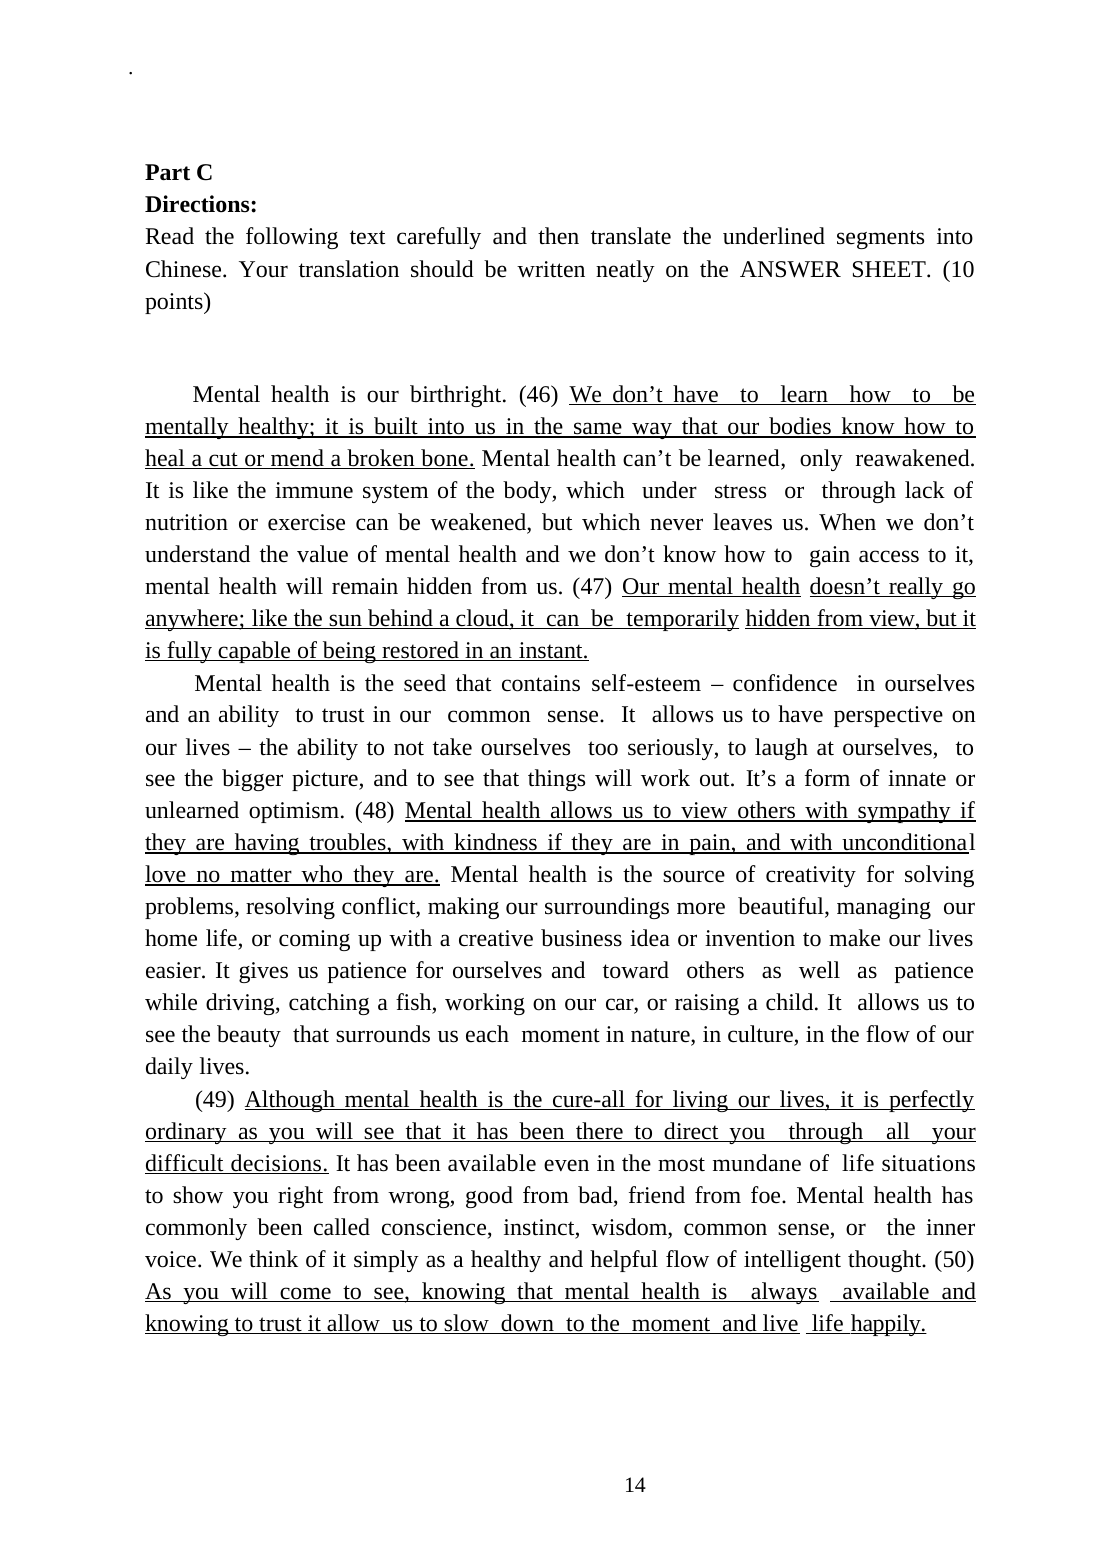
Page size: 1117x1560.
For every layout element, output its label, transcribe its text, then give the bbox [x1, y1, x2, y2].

text Mental health is our birthright. (46) We don’t have to learn how to be mentally healthy; it is built into us in the same way that our bodies know how to heal a cut or mend a broken bone. Mental health can’t be learned, only reawakened. It is like the immune system of the body, which under stress or through lack of nutrition or exercise can be weakened, but which never leaves us. When we don’t understand the value of mental health and we don’t know how to gain access to it, mental health will remain hidden from us. (47) Our mental health doesn’t really go anywhere; like the sun behind a cloud, it can be temporarily hidden from view, but it is fully capable of being restored in an instant. [145, 380, 976, 436]
subtitle Part C Directions: [145, 158, 260, 218]
text (49) Although mental health is the cure-all for living our lives, it is perfectly ordinary as you will see that it has been there to direct you through all your difficult decisions. It has been available even in the most mundane of life situations to show you right from wrong, good from bad, friend from foe. Mental health has commonly been called conscience, instinct, wisdom, common sense, or the inner voice. We think of it simply as a healthy and helpful flow of intelligent thought. (50) As you will come to see, knowing that mental health is always available and knowing to trust it allow us to slow down to the moment and live life happily. [145, 1085, 976, 1141]
text Read the following text carefully and then translate the underlined segments into Chinese. Your translation should be written neatly on the ANSWER SHEET. (10 points) [145, 222, 975, 314]
text Mental health is the seed that contains self-esteem – confidence in ourselves and an ability to trust in our common sense. It allows us to have perspective on our lives – the ability to not take ourselves too seriously, to laugh at ourselves, to see the bigger picture, and to see that things will work out. It’s a form of innate or unlearned optimism. (48) Mental health allows us to view others with sympathy if they are having troubles, with kindness if they are in pain, and with unconditional love no matter who they are. Mental health is the source of creativity for solving problems, resolving conflict, making our surroundings more beautiful, managing our home life, or coming up with a creative business idea or invention to make our lives easier. It gives us patience for ourselves and toward others as well as patience while driving, catching a fish, working on our car, or raising a child. It allows us to see the beauty that surrounds us each moment in nature, in culture, in the flow of our daily lives. [145, 668, 976, 1080]
text (49) Although mental health is the cure-all for living our lives, it is perfectly ordinary as you will see that it has been there to direct you through all your difficult decisions. It has been available even in the most mundane of life situations to show you right from wrong, good from bad, friend from foe. Mental health has commonly been called conscience, instinct, wisdom, common sense, or the inner voice. We think of it simply as a healthy and helpful flow of intelligent thought. (50) As you will come to see, knowing that mental health is always available and knowing to trust it allow us to slow down to the moment and live life happily. [145, 1142, 976, 1336]
text Mental health is our birthright. (46) We don’t have to learn how to be mentally healthy; it is built into us in the same way that our bodies know how to heal a cut or mend a broken bone. Mental health can’t be learned, only reawakened. It is like the immune system of the body, which under stress or through lack of nutrition or exercise can be weakened, but which never leaves us. When we don’t understand the value of mental health and we don’t know how to gain access to it, mental health will remain hidden from us. (47) Our mental health doesn’t really go anywhere; like the sun behind a cloud, it can be temporarily hidden from view, but it is fully capable of being restored in an instant. [145, 438, 976, 664]
